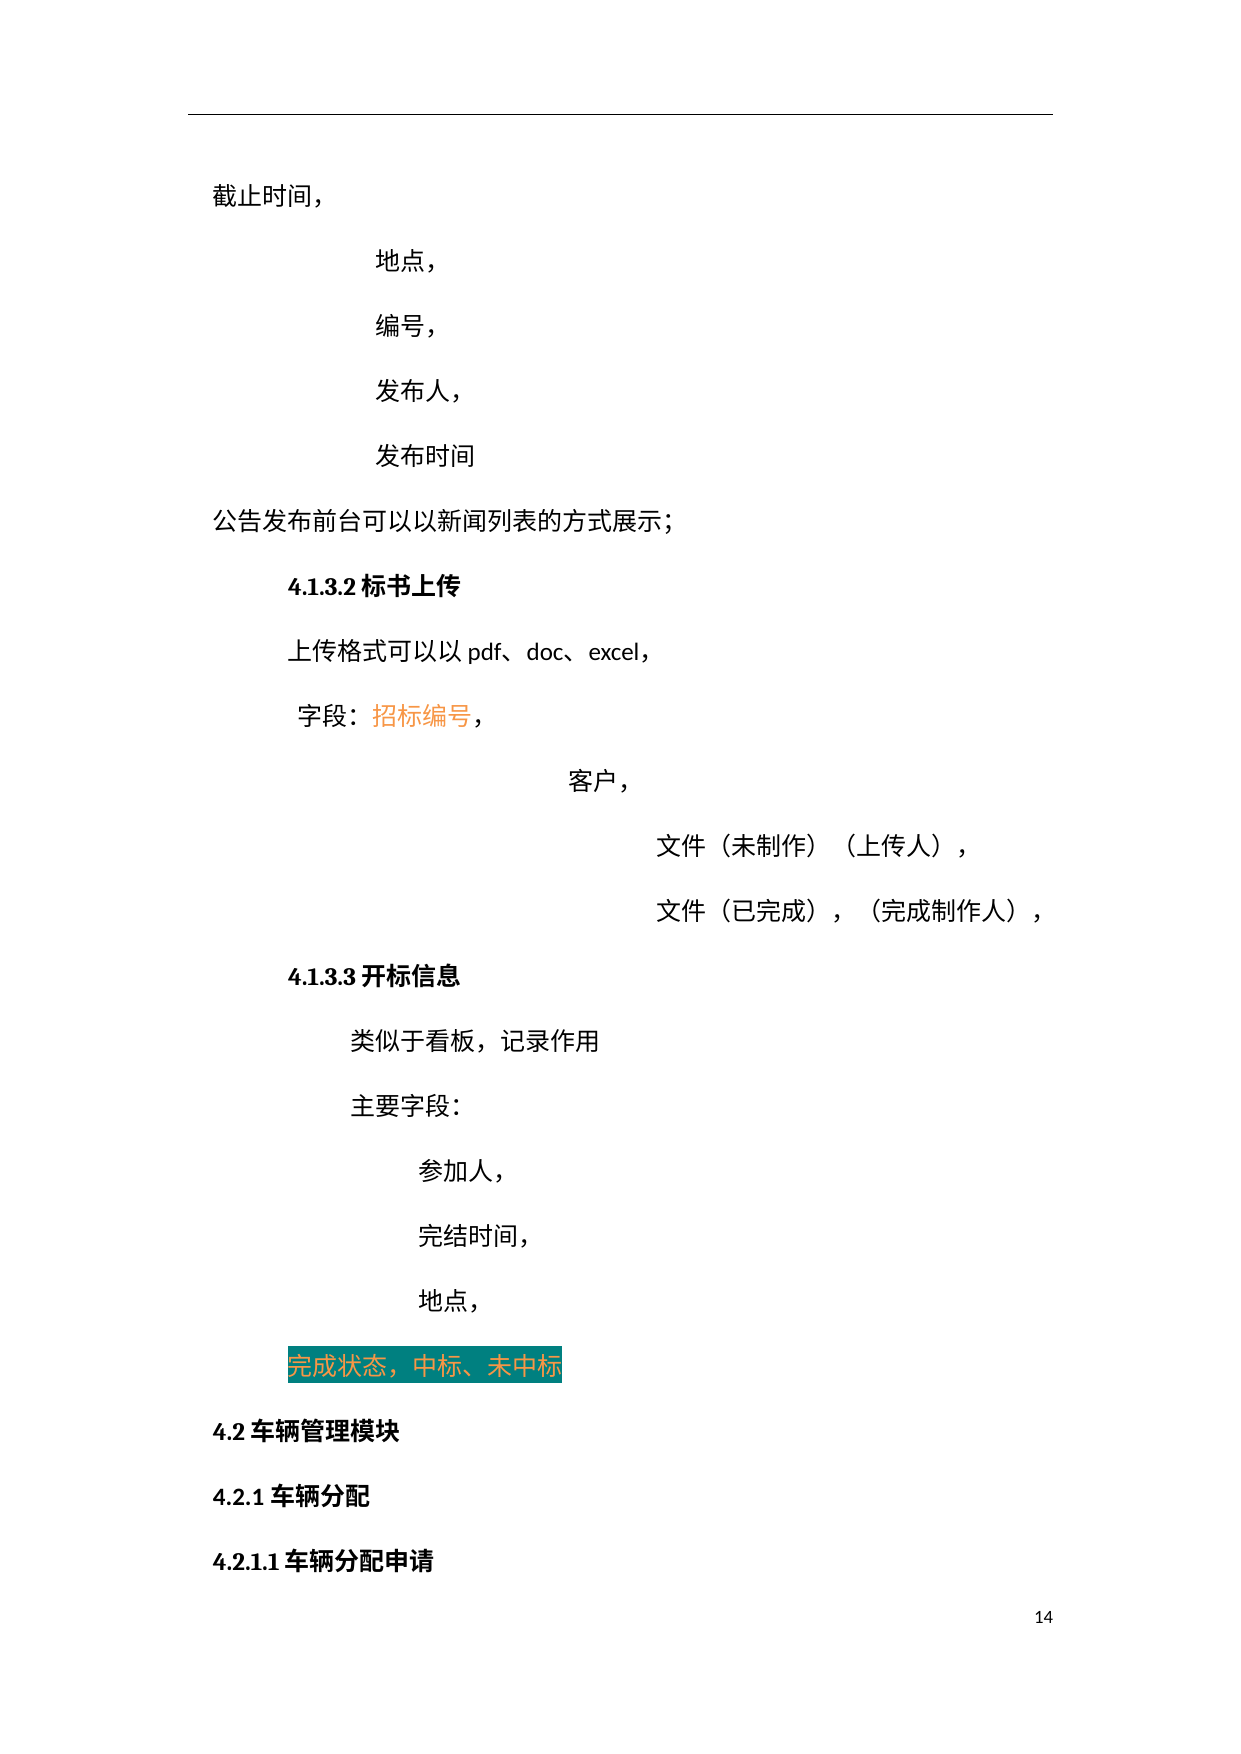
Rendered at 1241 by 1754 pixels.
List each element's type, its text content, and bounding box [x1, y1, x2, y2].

text 地点， [344, 1267, 1053, 1332]
text 类似于看板，记录作用 [275, 1007, 1053, 1072]
text 字段：招标编号， [187, 682, 1053, 747]
subtitle 4.2.1 车辆分配 [187, 1462, 1053, 1527]
subtitle 4.2.1.1车辆分配申请 [187, 1527, 1053, 1592]
text 参加人， [344, 1137, 1053, 1202]
text 上传格式可以以pdf、doc、excel， [187, 617, 1053, 682]
text 发布人， [187, 357, 1053, 422]
text 完成状态，中标、未中标 [212, 1332, 1053, 1397]
text 公告发布前台可以以新闻列表的方式展示； [187, 487, 1053, 552]
text 地点， [187, 227, 1053, 292]
text 截止时间， [187, 162, 1053, 227]
text 客户， [494, 747, 1053, 812]
subtitle 4.1.3.3开标信息 [187, 942, 1053, 1007]
text 文件（已完成），（完成制作人）， [581, 877, 1053, 942]
text 编号， [187, 292, 1053, 357]
subtitle 4.2 车辆管理模块 [187, 1397, 1053, 1462]
text 文件（未制作）（上传人）， [581, 812, 1053, 877]
text 主要字段： [275, 1072, 1053, 1137]
subtitle 4.1.3.2标书上传 [187, 552, 1053, 617]
text 完结时间， [344, 1202, 1053, 1267]
text 发布时间 [187, 422, 1053, 487]
